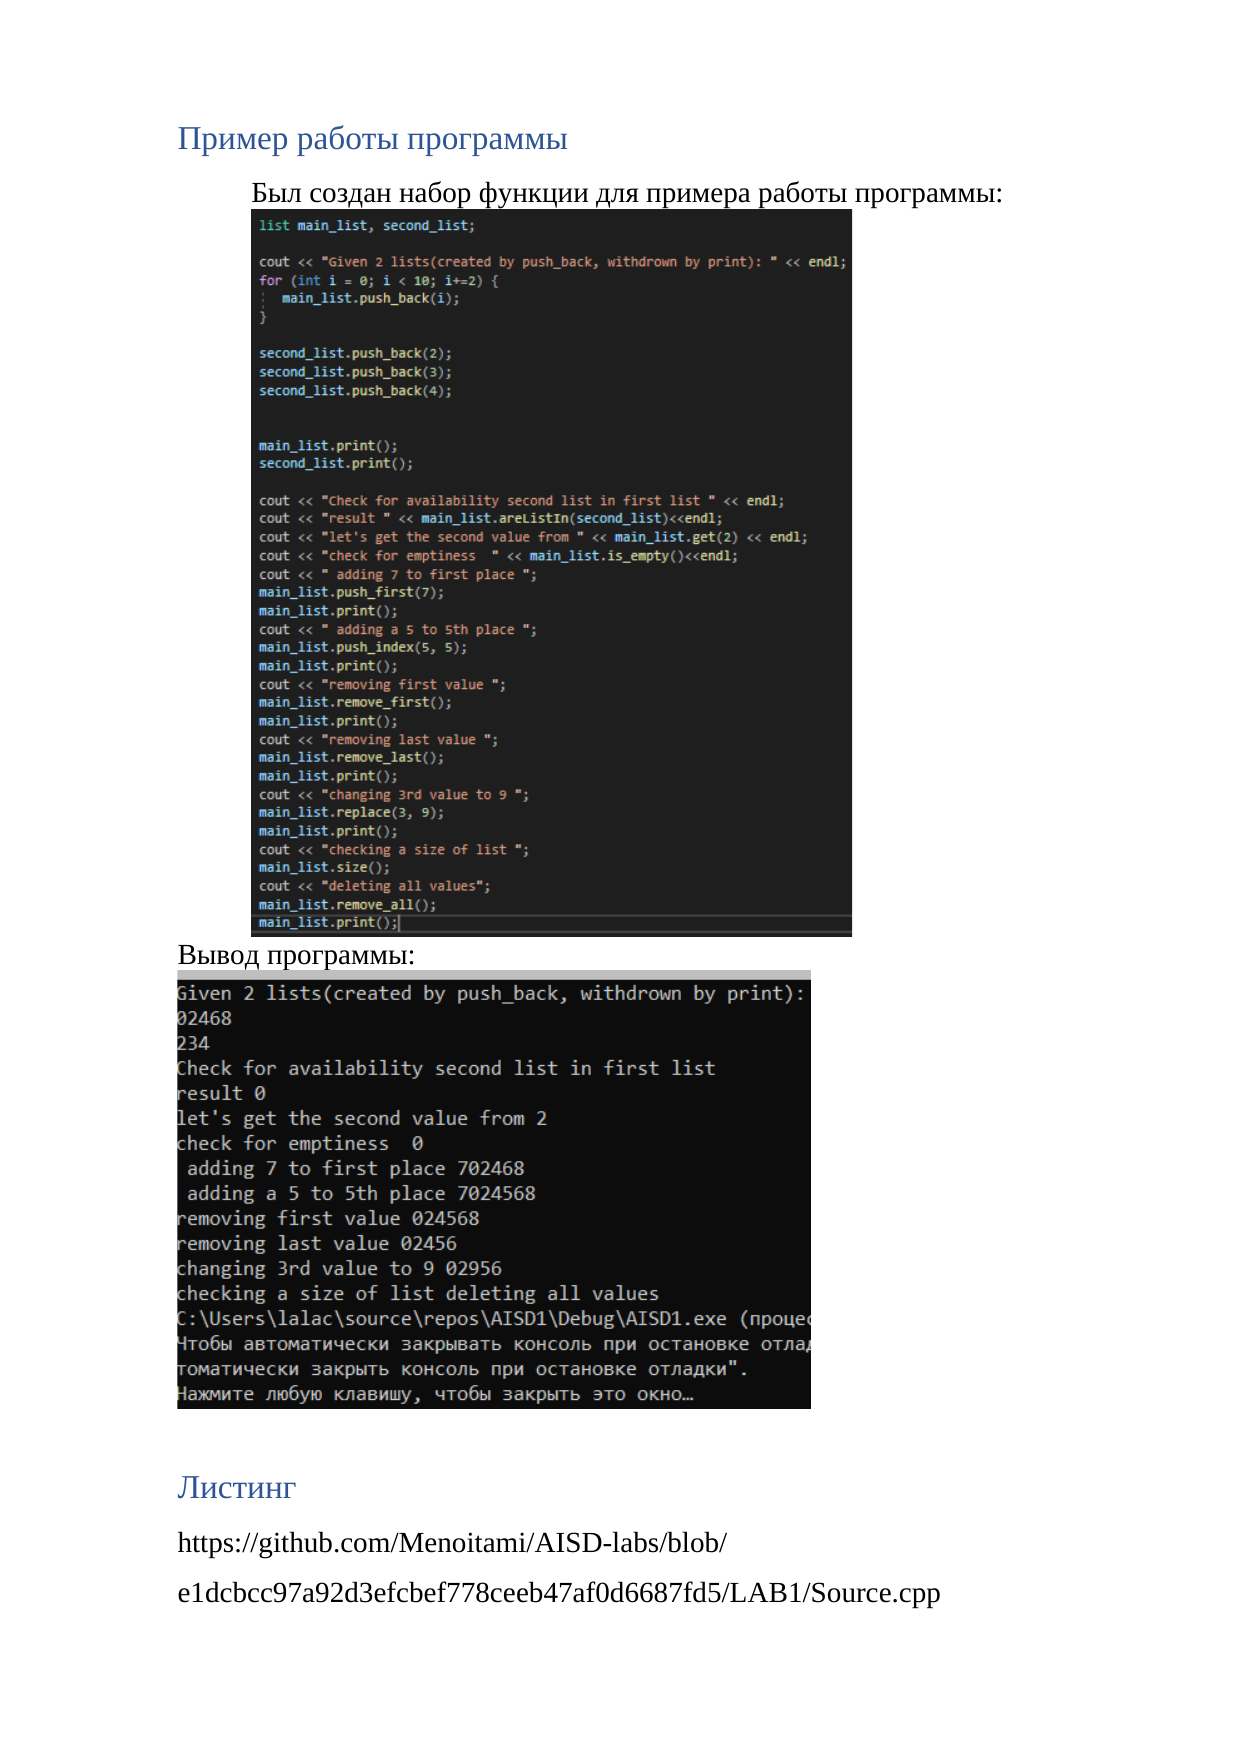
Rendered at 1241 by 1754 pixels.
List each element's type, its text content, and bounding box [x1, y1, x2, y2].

text Вывод программы: [177, 937, 1152, 970]
subtitle Пример работы программы [177, 118, 1152, 156]
picture [251, 209, 853, 937]
text https://github.com/Menoitami/AISD-labs/blob/e1dcbcc97a92d3efcbef778ceeb47af0d6687fd5/LAB1/Source.cpp [177, 1525, 1152, 1609]
text Был создан набор функции для примера работы программы: [177, 176, 1152, 209]
subtitle Листинг [177, 1468, 1152, 1506]
picture [177, 970, 811, 1409]
